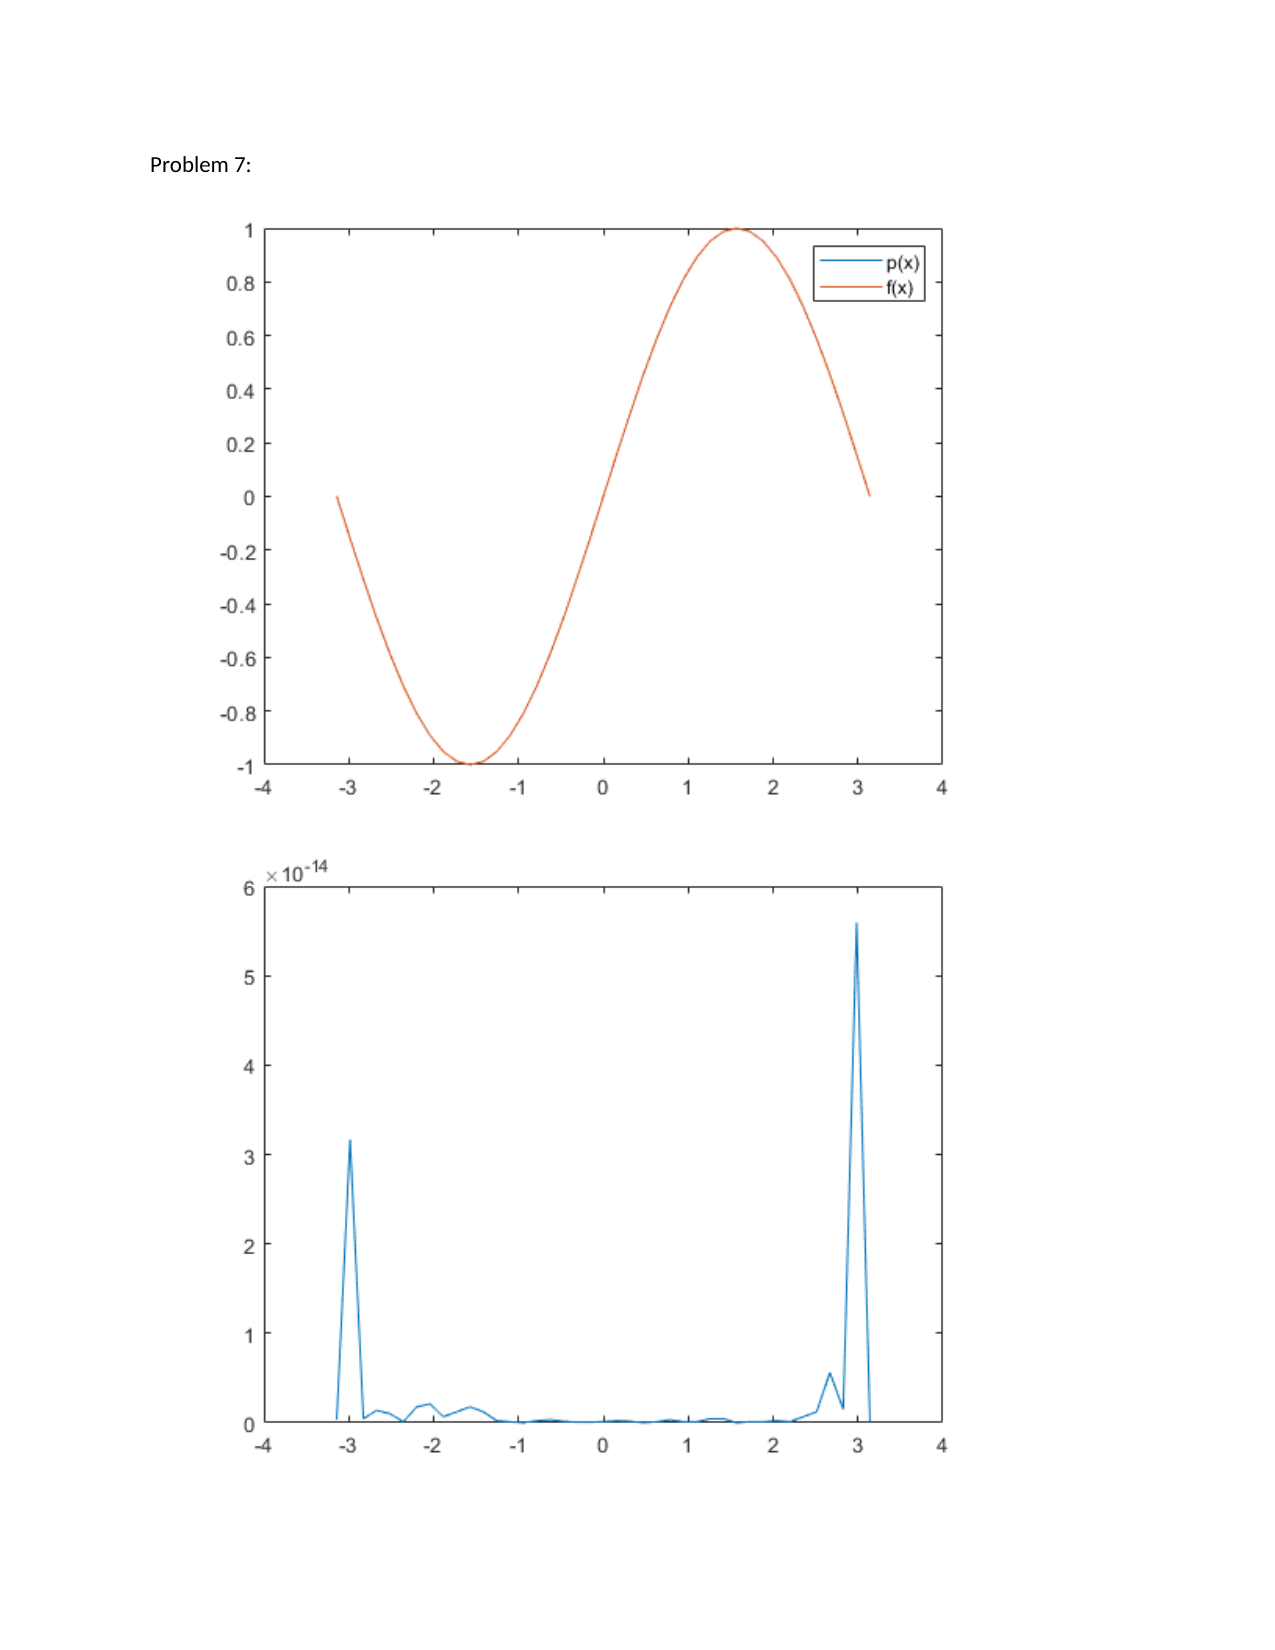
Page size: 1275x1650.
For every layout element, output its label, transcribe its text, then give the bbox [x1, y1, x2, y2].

picture [150, 180, 1025, 837]
picture [150, 838, 1025, 1495]
